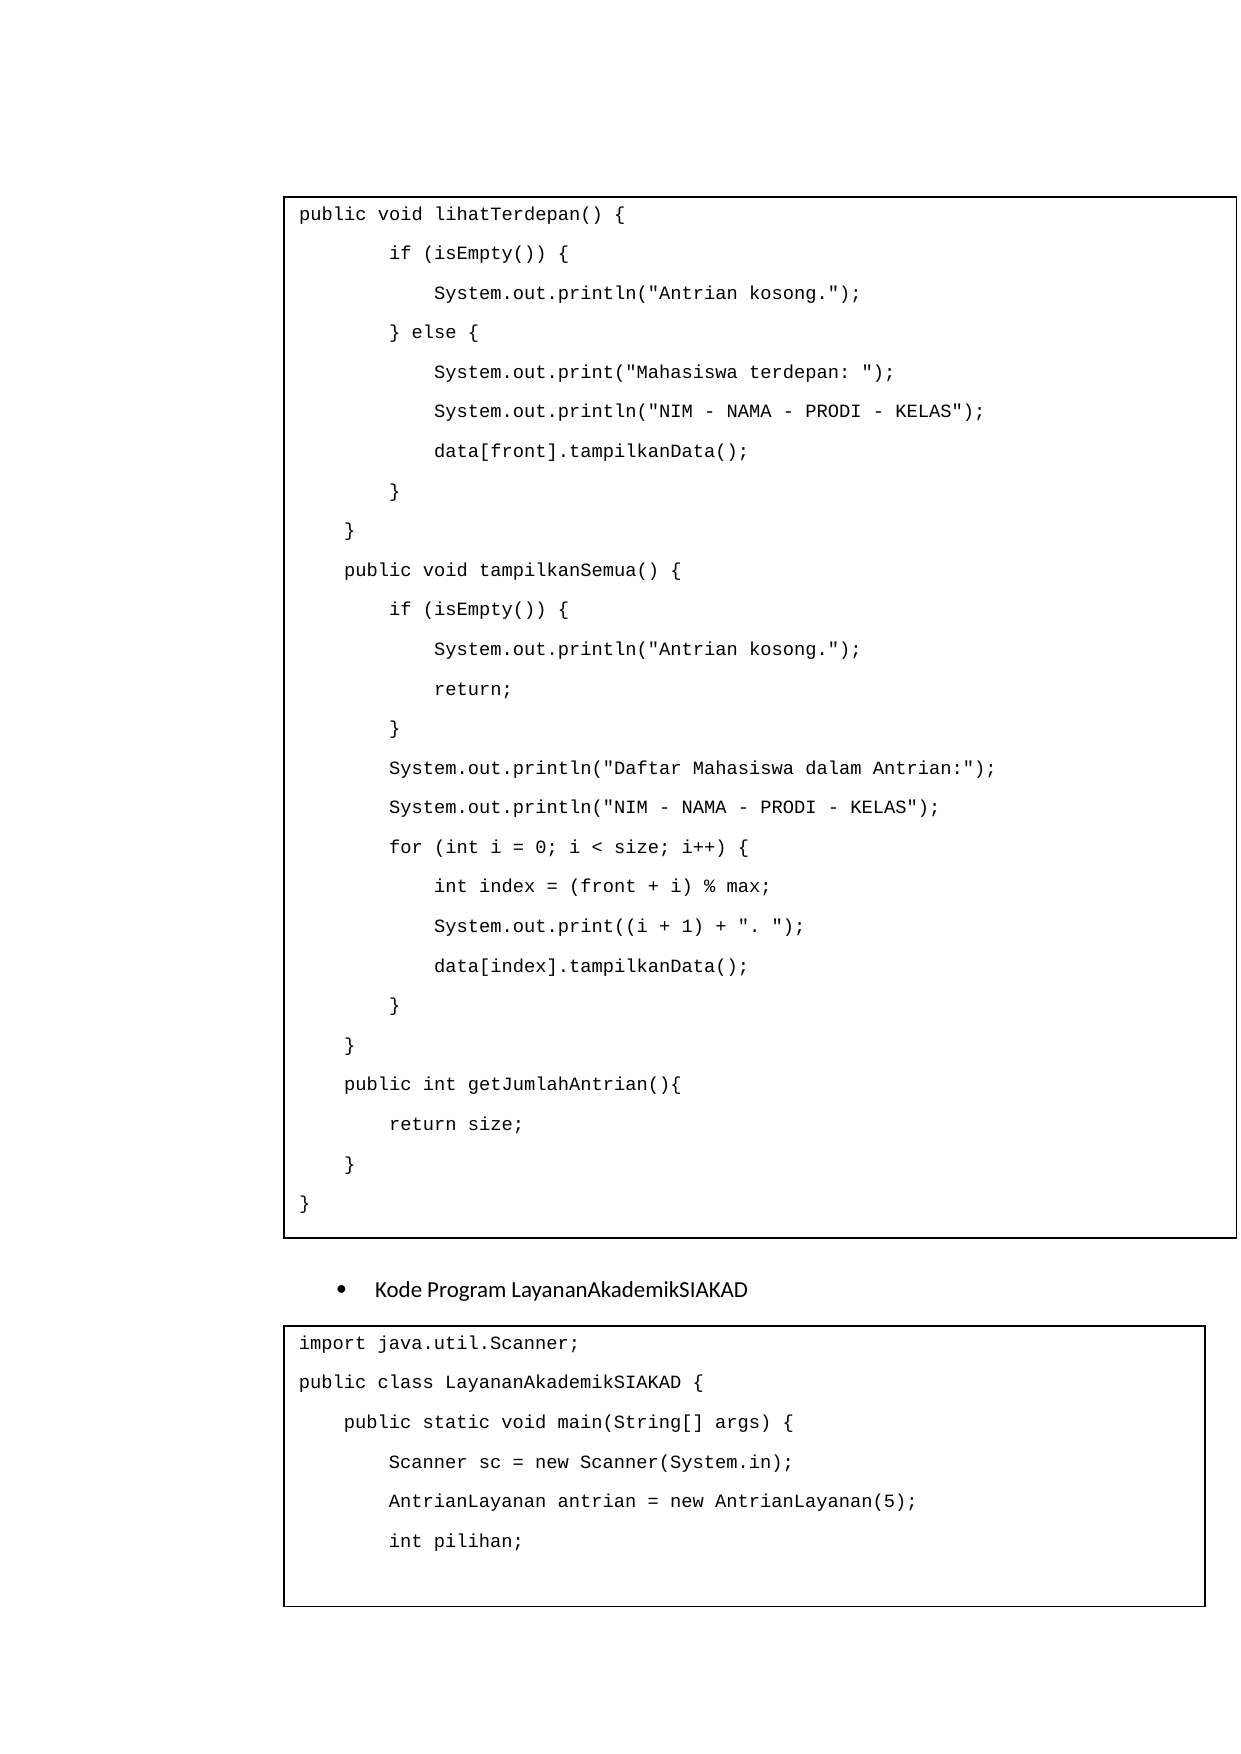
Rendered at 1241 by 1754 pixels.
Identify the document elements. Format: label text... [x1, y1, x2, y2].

list Kode Program LayananAkademikSIAKAD [337, 1275, 1090, 1303]
